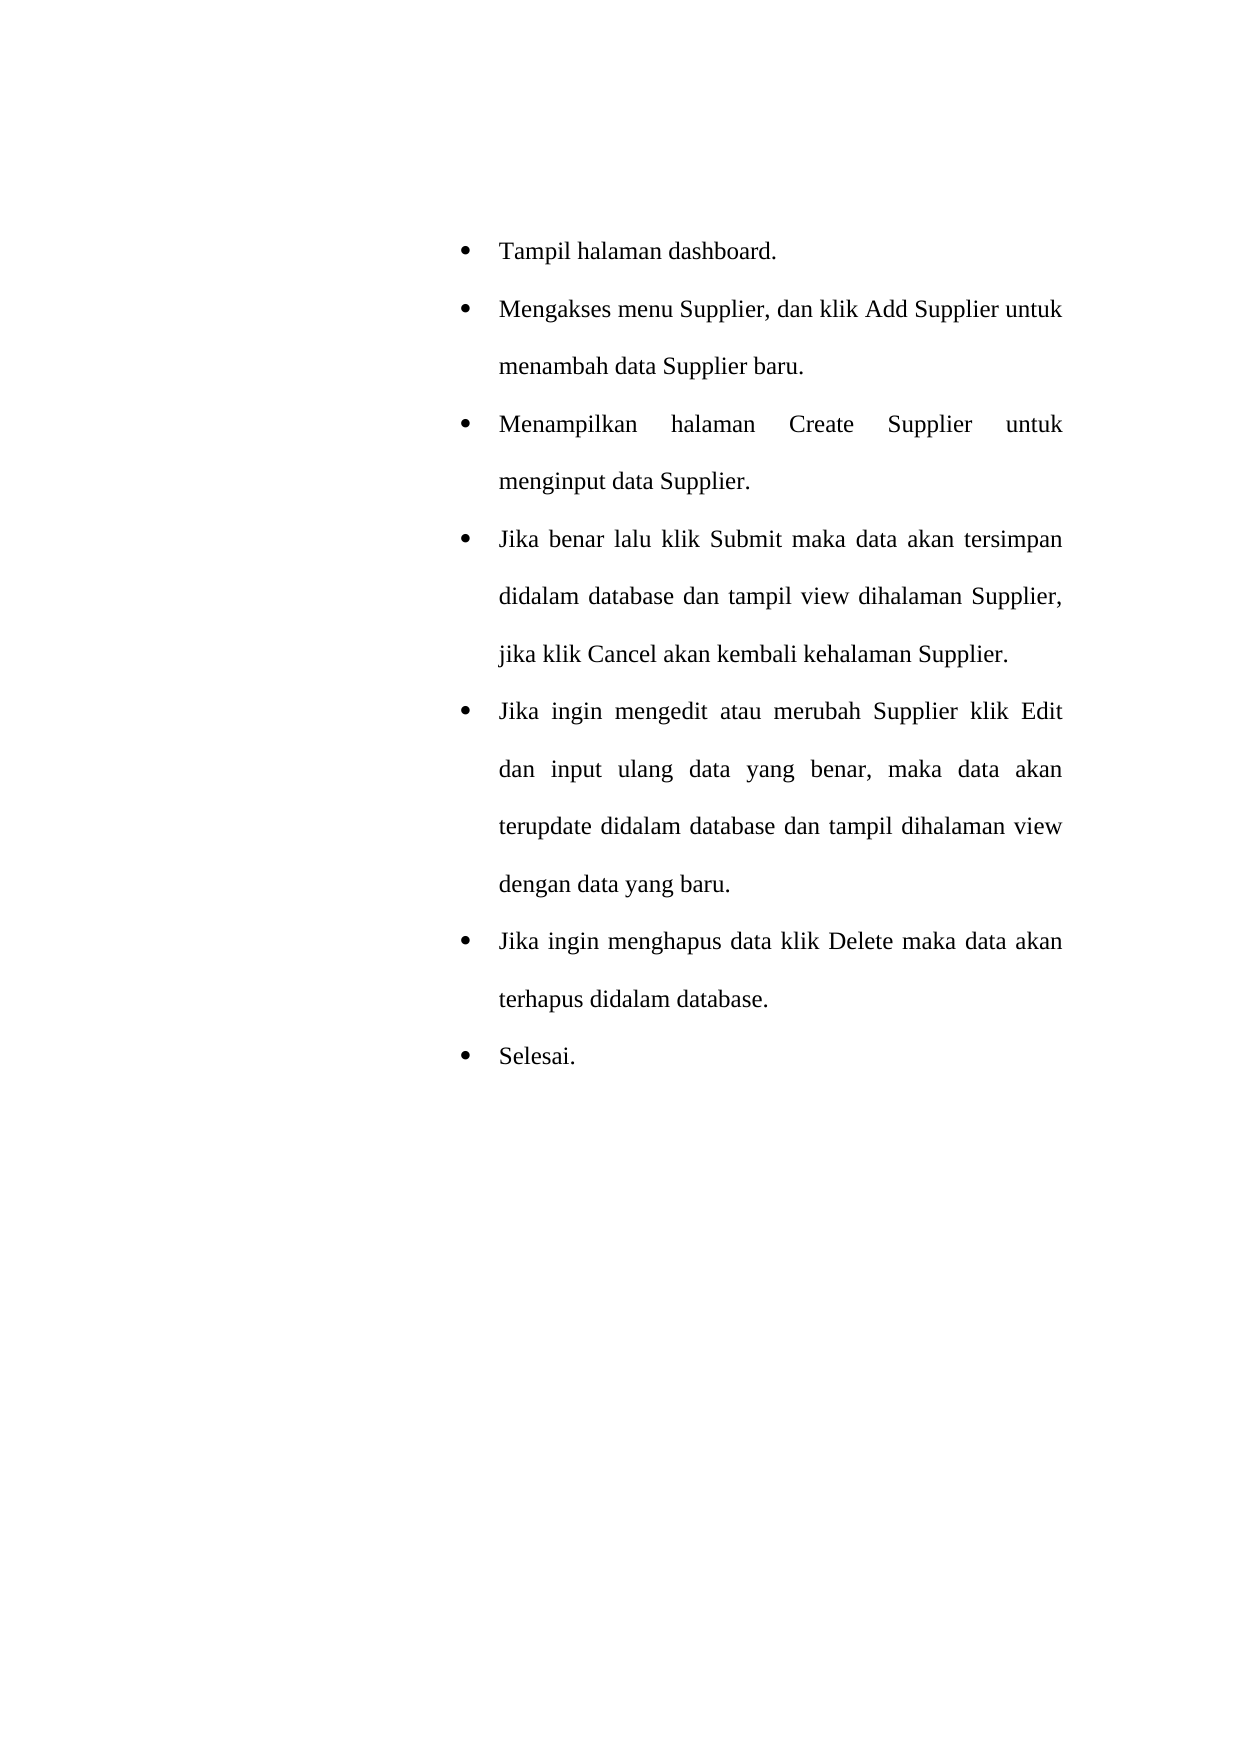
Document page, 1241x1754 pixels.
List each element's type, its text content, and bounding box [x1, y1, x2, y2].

list Mengakses menu Supplier, dan klik Add Supplier untuk menambah data Supplier baru. [461, 294, 1063, 380]
list Jika ingin menghapus data klik Delete maka data akan terhapus didalam database. [461, 926, 1063, 1012]
list Selesai. [461, 1041, 1063, 1070]
list Jika benar lalu klik Submit maka data akan tersimpan didalam database dan tampil view dihalaman Supplier, jika klik Cancel akan kembali kehalaman Supplier. [461, 524, 1063, 667]
list Tampil halaman dashboard. [461, 236, 1063, 265]
list Menampilkan halaman Create Supplier untuk menginput data Supplier. [461, 409, 1063, 495]
list Jika ingin mengedit atau merubah Supplier klik Edit dan input ulang data yang benar, maka data akan terupdate didalam database dan tampil dihalaman view dengan data yang baru. [461, 696, 1063, 897]
